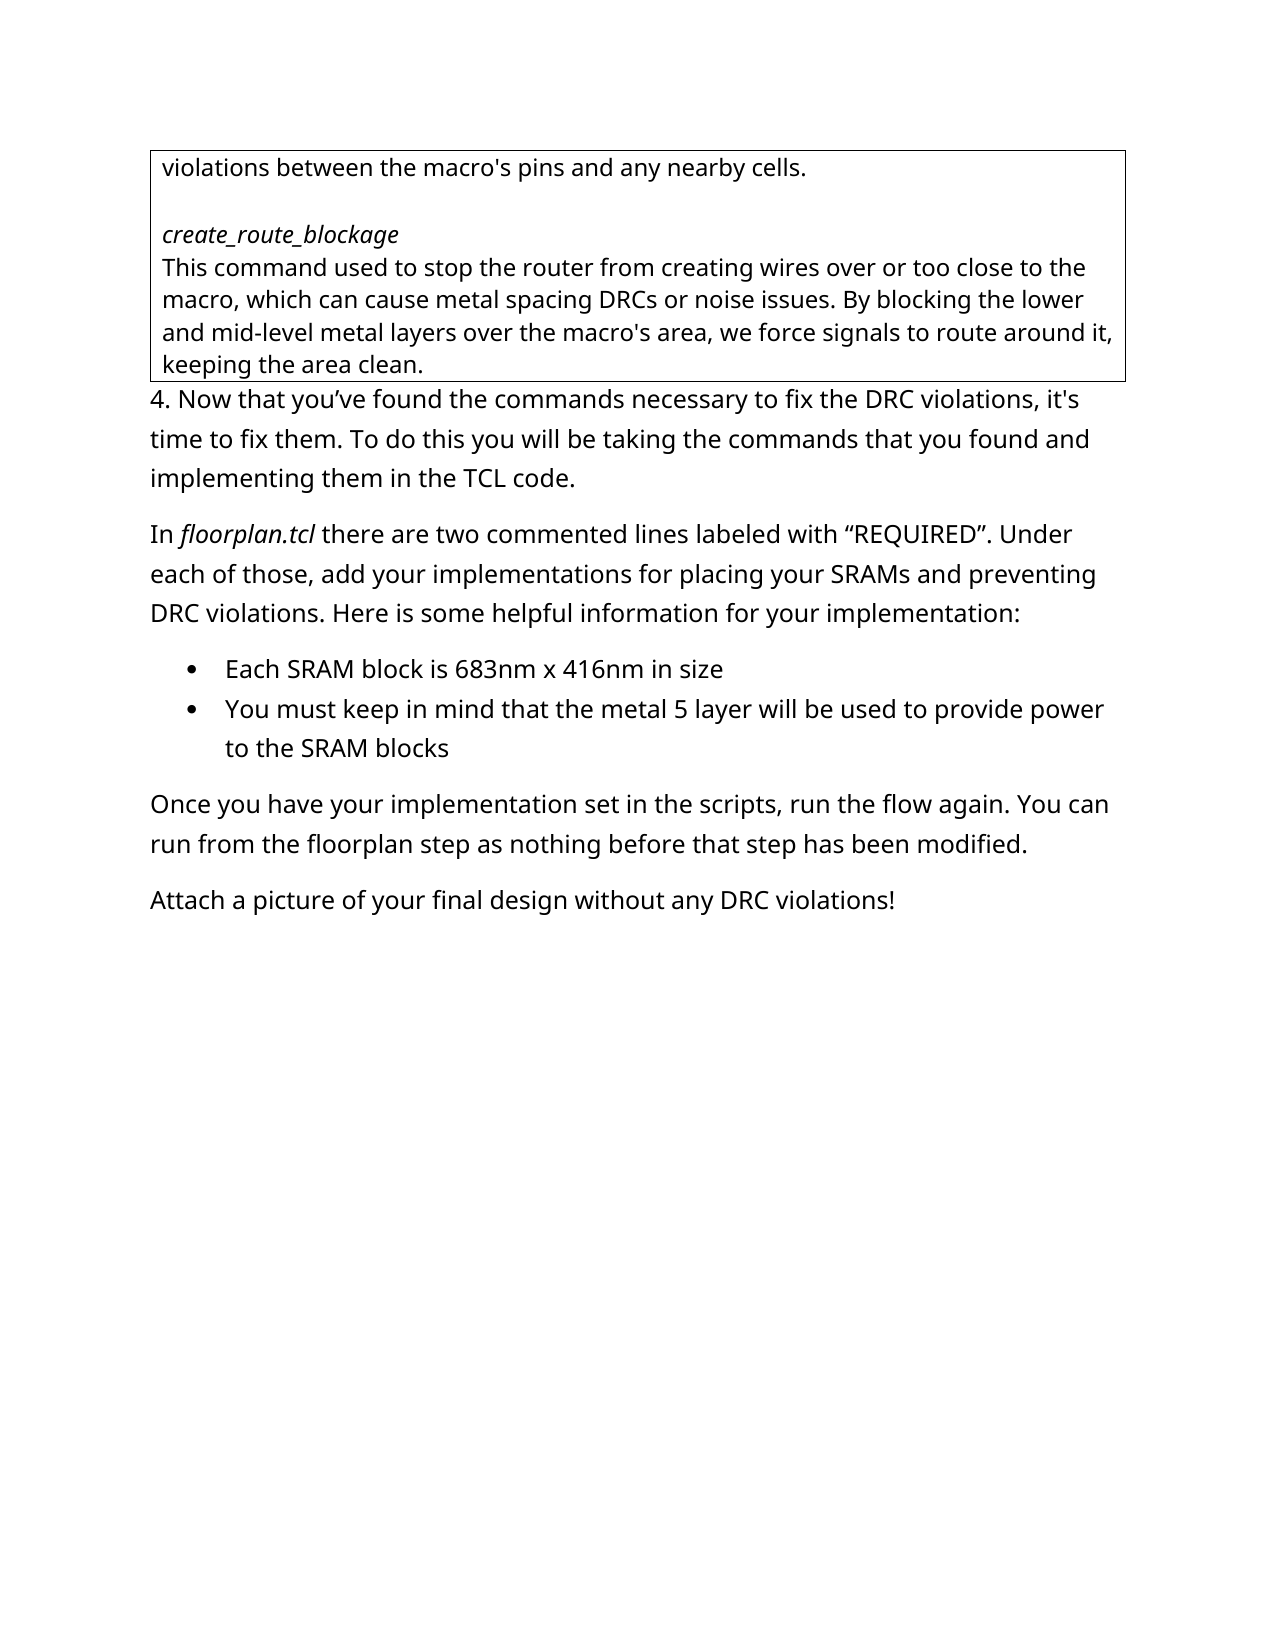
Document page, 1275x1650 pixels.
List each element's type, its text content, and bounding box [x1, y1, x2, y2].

text Attach a picture of your final design without any DRC violations! [150, 883, 1125, 917]
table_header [151, 151, 1125, 381]
text In floorplan.tcl there are two commented lines labeled with “REQUIRED”. Under each of those, add your implementations for placing your SRAMs and preventing DRC violations. Here is some helpful information for your implementation: [150, 517, 1125, 630]
list You must keep in mind that the metal 5 layer will be used to provide power to the SRAM blocks [187, 691, 1125, 765]
text Once you have your implementation set in the scripts, run the flow again. You can run from the floorplan step as nothing before that step has been modified. [150, 787, 1125, 861]
list Each SRAM block is 683nm x 416nm in size [187, 652, 1125, 686]
text 4. Now that you’ve found the commands necessary to fix the DRC violations, it's time to fix them. To do this you will be taking the commands that you found and implementing them in the TCL code. [150, 382, 1125, 495]
